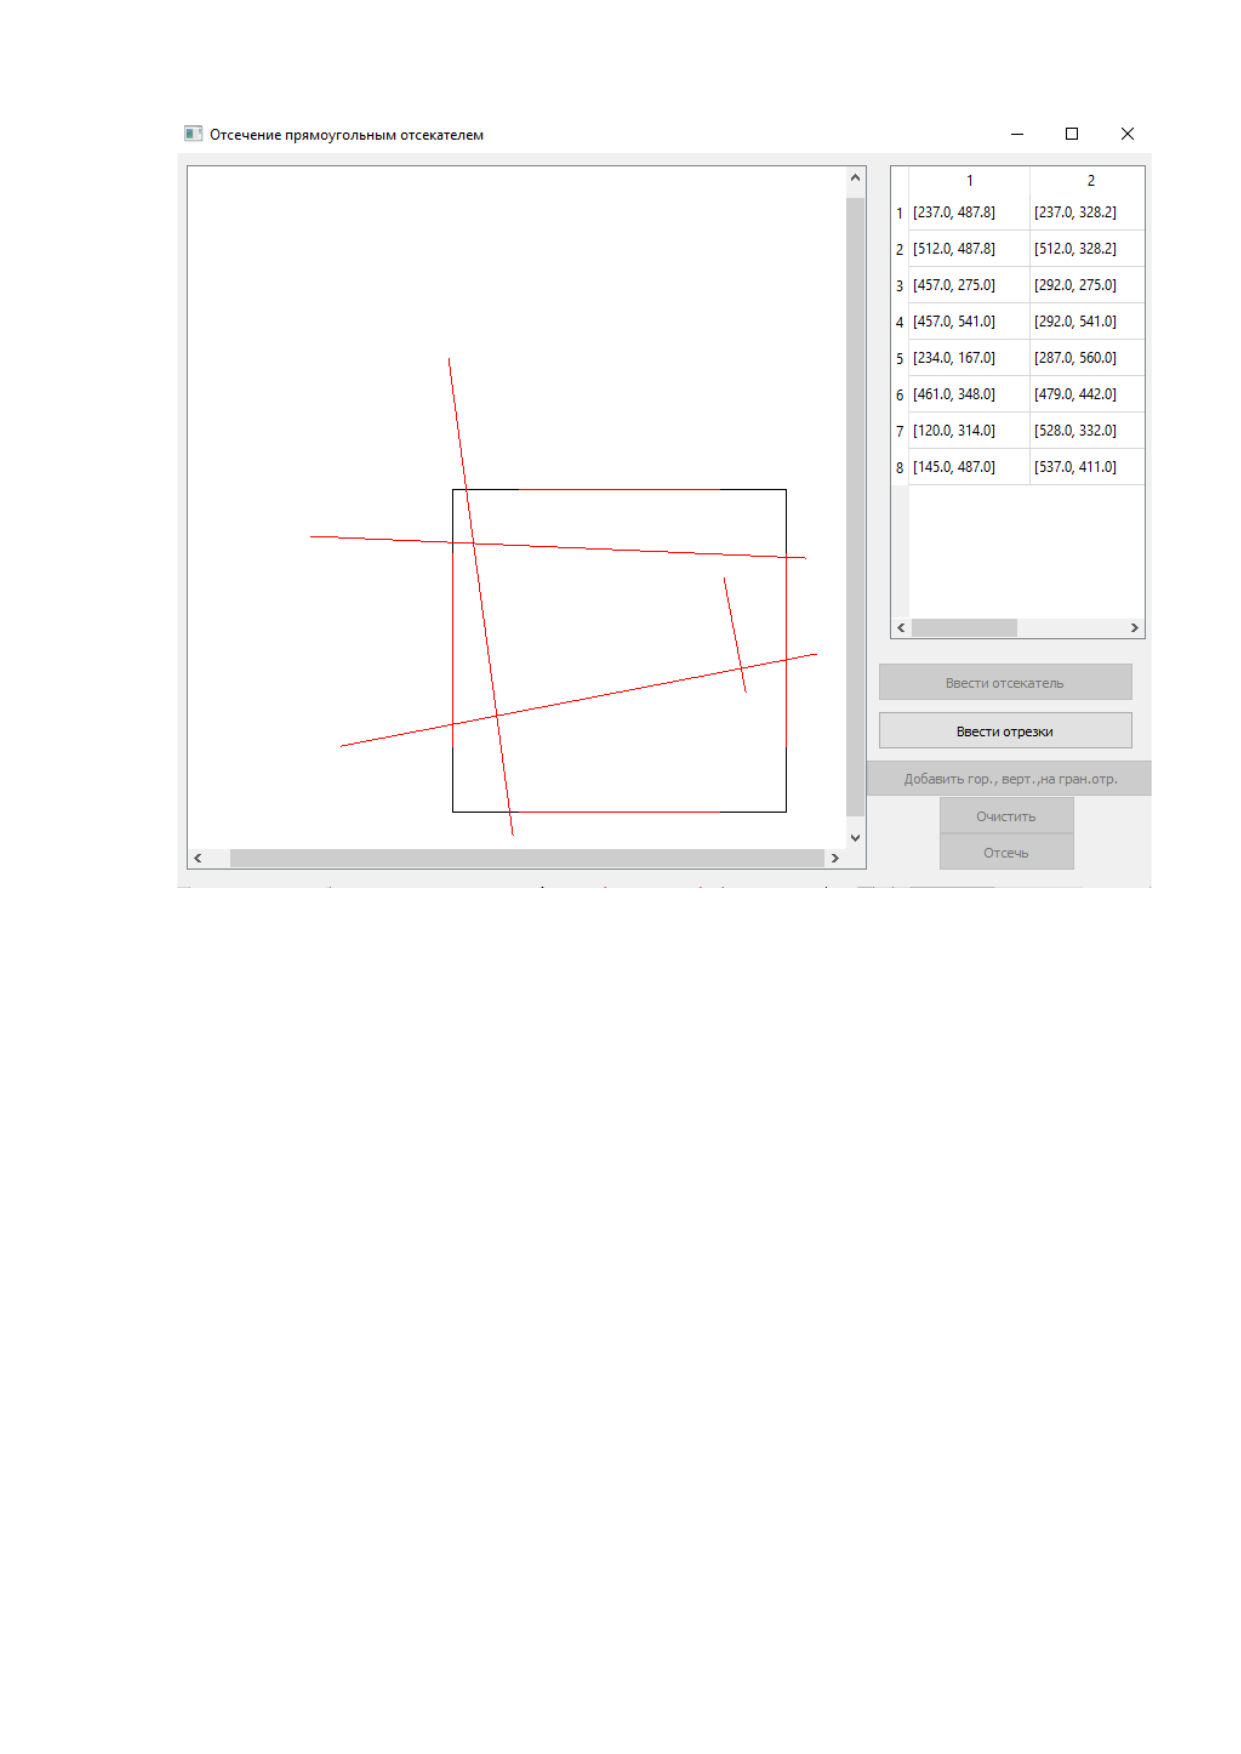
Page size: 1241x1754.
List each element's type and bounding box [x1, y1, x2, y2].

picture [177, 118, 1152, 888]
